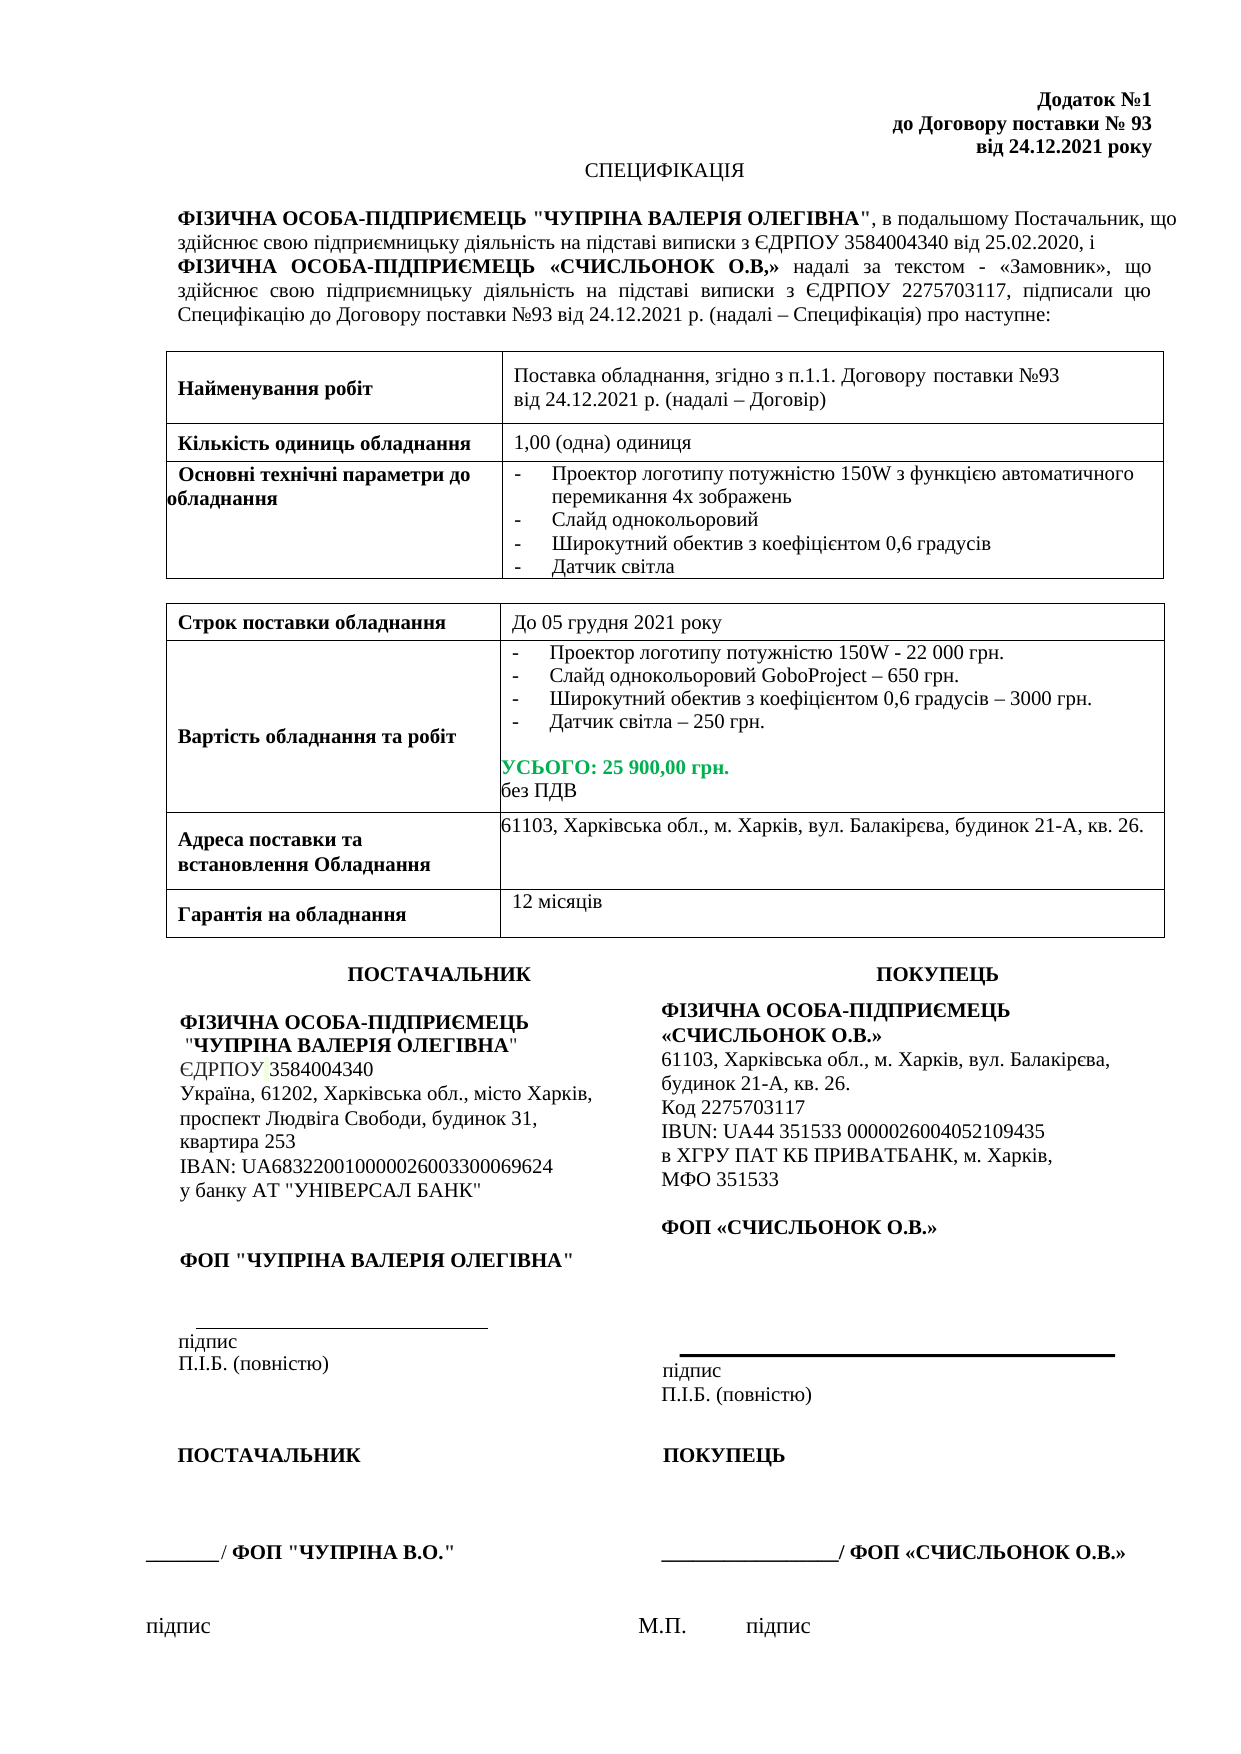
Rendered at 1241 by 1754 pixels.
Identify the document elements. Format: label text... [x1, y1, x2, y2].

table_header Найменування робіт [167, 352, 502, 422]
text _______ / ФОП "ЧУПРІНА В.О." _________________/ ФОП «СЧИСЛЬОНОК О.В.» [455, 1540, 1162, 1564]
text ФІЗИЧНА ОСОБА-ПІДПРИЄМЕЦЬ «СЧИСЛЬОНОК О.В,» надалі за текстом - «Замовник», що здійснює свою підприємницьку діяльність на підставі виписки з ЄДРПОУ 2275703117, підписали цю Специфікацію до Договору поставки №93 від 24.12.2021 р. (надалі – Специфікація) про наступне: [177, 254, 1152, 326]
table_cell Проектор логотипу потужністю 150W з функцією автоматичного перемикання 4х зображень Слайд однокольоровий Широкутний обектив з коефіцієнтом 0,6 градусів Датчик світла [503, 462, 1163, 578]
table_cell Гарантія на обладнання [167, 890, 500, 937]
subtitle Додаток №1 до Договору поставки № 93 [892, 87, 1152, 135]
text підпис М.П. підпис [146, 1588, 1180, 1638]
table_header ПОКУПЕЦЬ [661, 963, 1170, 998]
text від 24.12.2021 року [146, 135, 1152, 158]
text ФІЗИЧНА ОСОБА-ПІДПРИЄМЕЦЬ "ЧУПРІНА ВАЛЕРІЯ ОЛЕГІВНА", в подальшому Постачальник, що здійснює свою підприємницьку діяльність на підставі виписки з ЄДРПОУ 3584004340 від 25.02.2020, і [177, 206, 1180, 254]
table_header Строк поставки обладнання [167, 604, 500, 639]
text СПЕЦИФІКАЦІЯ [582, 158, 746, 182]
table_cell 12 місяців [501, 890, 1164, 937]
table_cell Вартість обладнання та робіт [167, 641, 500, 812]
table_header ПОСТАЧАЛЬНИК [157, 963, 661, 998]
table_cell 1,00 (одна) одиниця [503, 424, 1163, 461]
table_cell ФІЗИЧНА ОСОБА-ПІДПРИЄМЕЦЬ «СЧИСЛЬОНОК О.В.» 61103, Харківська обл., м. Харків, вул. Балакірєва, будинок 21-А, кв. 26. Код 2275703117 IBUN: UA44 351533 0000026004052109435 в ХГРУ ПАТ КБ ПРИВАТБАНК, м. Харків, МФО 351533 ФОП «СЧИСЛЬОНОК О.В.» підпис П.І.Б. (повністю) [661, 999, 1170, 1406]
table_cell 61103, Харківська обл., м. Харків, вул. Балакірєва, будинок 21-А, кв. 26. [501, 813, 1164, 889]
subtitle ПОСТАЧАЛЬНИК ПОКУПЕЦЬ [177, 1443, 1180, 1467]
table_header До 05 грудня 2021 року [501, 604, 1164, 639]
table_header Поставка обладнання, згідно з п.1.1. Договору поставки №93 від 24.12.2021 р. (надалі – Договір) [503, 352, 1163, 422]
table_cell ФІЗИЧНА ОСОБА-ПІДПРИЄМЕЦЬ "ЧУПРІНА ВАЛЕРІЯ ОЛЕГІВНА" ЄДРПОУ 3584004340 Україна, 61202, Харківська обл., місто Харків, проспект Людвіга Свободи, будинок 31, квартира 253 IBAN: UA683220010000026003300069624 у банку АТ "УНІВЕРСАЛ БАНК" ФОП "ЧУПРІНА ВАЛЕРІЯ ОЛЕГІВНА" підпис П.І.Б. (повністю) [157, 999, 661, 1406]
table_cell Проектор логотипу потужністю 150W - 22 000 грн. Слайд однокольоровий GoboProject – 650 грн. Широкутний обектив з коефіцієнтом 0,6 градусів – 3000 грн. Датчик світла – 250 грн. УСЬОГО: 25 900,00 грн. без ПДВ [501, 641, 1164, 812]
table_cell Основні технічні параметри до обладнання [167, 462, 502, 578]
table_cell Адреса поставки та встановлення Обладнання [167, 813, 500, 889]
table_cell Кількість одиниць обладнання [167, 424, 502, 461]
